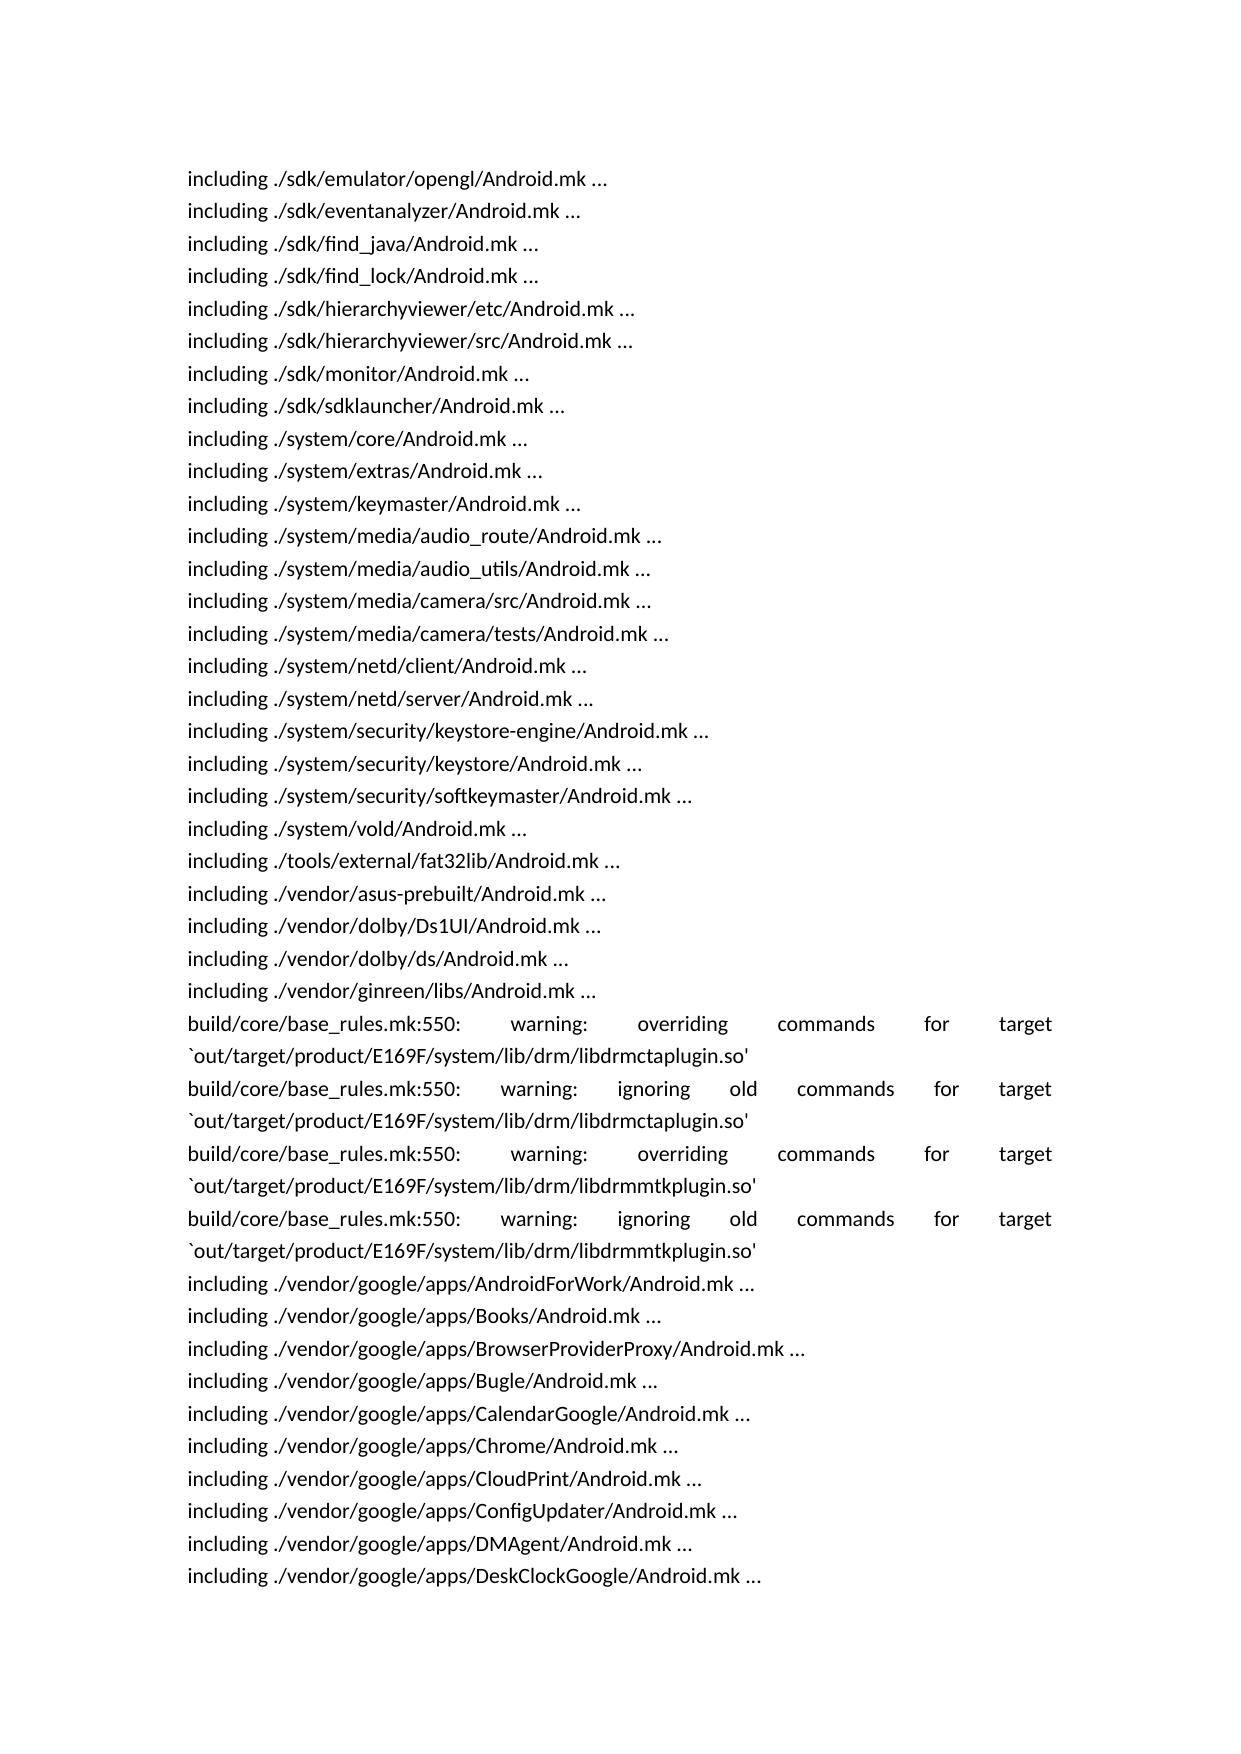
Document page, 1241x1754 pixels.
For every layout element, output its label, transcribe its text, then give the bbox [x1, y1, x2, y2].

text including ./system/vold/Android.mk ... [187, 812, 1053, 844]
text including ./sdk/sdklauncher/Android.mk ... [187, 389, 1053, 422]
text build/core/base_rules.mk:550: warning: ignoring old commands for target `out/target/product/E169F/system/lib/drm/libdrmmtkplugin.so' [187, 1202, 1053, 1267]
text including ./vendor/ginreen/libs/Android.mk ... [187, 974, 1053, 1007]
text including ./system/netd/client/Android.mk ... [187, 649, 1053, 682]
text including ./sdk/find_lock/Android.mk ... [187, 259, 1053, 292]
text including ./vendor/google/apps/Chrome/Android.mk ... [187, 1429, 1053, 1462]
text including ./system/core/Android.mk ... [187, 422, 1053, 454]
text including ./system/keymaster/Android.mk ... [187, 487, 1053, 519]
text including ./system/media/audio_utils/Android.mk ... [187, 552, 1053, 584]
text including ./system/extras/Android.mk ... [187, 454, 1053, 487]
text including ./vendor/google/apps/CalendarGoogle/Android.mk ... [187, 1397, 1053, 1429]
text including ./sdk/hierarchyviewer/src/Android.mk ... [187, 324, 1053, 357]
text including ./vendor/google/apps/DMAgent/Android.mk ... [187, 1527, 1053, 1559]
text including ./vendor/dolby/Ds1UI/Android.mk ... [187, 909, 1053, 942]
text including ./system/netd/server/Android.mk ... [187, 682, 1053, 714]
text including ./system/security/softkeymaster/Android.mk ... [187, 779, 1053, 812]
text including ./vendor/google/apps/BrowserProviderProxy/Android.mk ... [187, 1332, 1053, 1364]
text including ./system/security/keystore/Android.mk ... [187, 747, 1053, 779]
text including ./vendor/asus-prebuilt/Android.mk ... [187, 877, 1053, 909]
text including ./vendor/google/apps/Bugle/Android.mk ... [187, 1364, 1053, 1397]
text build/core/base_rules.mk:550: warning: overriding commands for target `out/target/product/E169F/system/lib/drm/libdrmmtkplugin.so' [187, 1137, 1053, 1202]
text including ./vendor/google/apps/ConfigUpdater/Android.mk ... [187, 1494, 1053, 1527]
text including ./sdk/hierarchyviewer/etc/Android.mk ... [187, 292, 1053, 324]
text including ./sdk/emulator/opengl/Android.mk ... [187, 162, 1053, 194]
text build/core/base_rules.mk:550: warning: ignoring old commands for target `out/target/product/E169F/system/lib/drm/libdrmctaplugin.so' [187, 1072, 1053, 1137]
text including ./vendor/google/apps/CloudPrint/Android.mk ... [187, 1462, 1053, 1494]
text including ./tools/external/fat32lib/Android.mk ... [187, 844, 1053, 877]
text including ./system/media/audio_route/Android.mk ... [187, 519, 1053, 552]
text including ./vendor/google/apps/Books/Android.mk ... [187, 1299, 1053, 1332]
text including ./system/security/keystore-engine/Android.mk ... [187, 714, 1053, 747]
text including ./vendor/google/apps/DeskClockGoogle/Android.mk ... [187, 1559, 1053, 1592]
text including ./system/media/camera/tests/Android.mk ... [187, 617, 1053, 649]
text including ./vendor/dolby/ds/Android.mk ... [187, 942, 1053, 974]
text build/core/base_rules.mk:550: warning: overriding commands for target `out/target/product/E169F/system/lib/drm/libdrmctaplugin.so' [187, 1007, 1053, 1072]
text including ./sdk/eventanalyzer/Android.mk ... [187, 194, 1053, 227]
text including ./sdk/monitor/Android.mk ... [187, 357, 1053, 389]
text including ./vendor/google/apps/AndroidForWork/Android.mk ... [187, 1267, 1053, 1299]
text including ./sdk/find_java/Android.mk ... [187, 227, 1053, 259]
text including ./system/media/camera/src/Android.mk ... [187, 584, 1053, 617]
